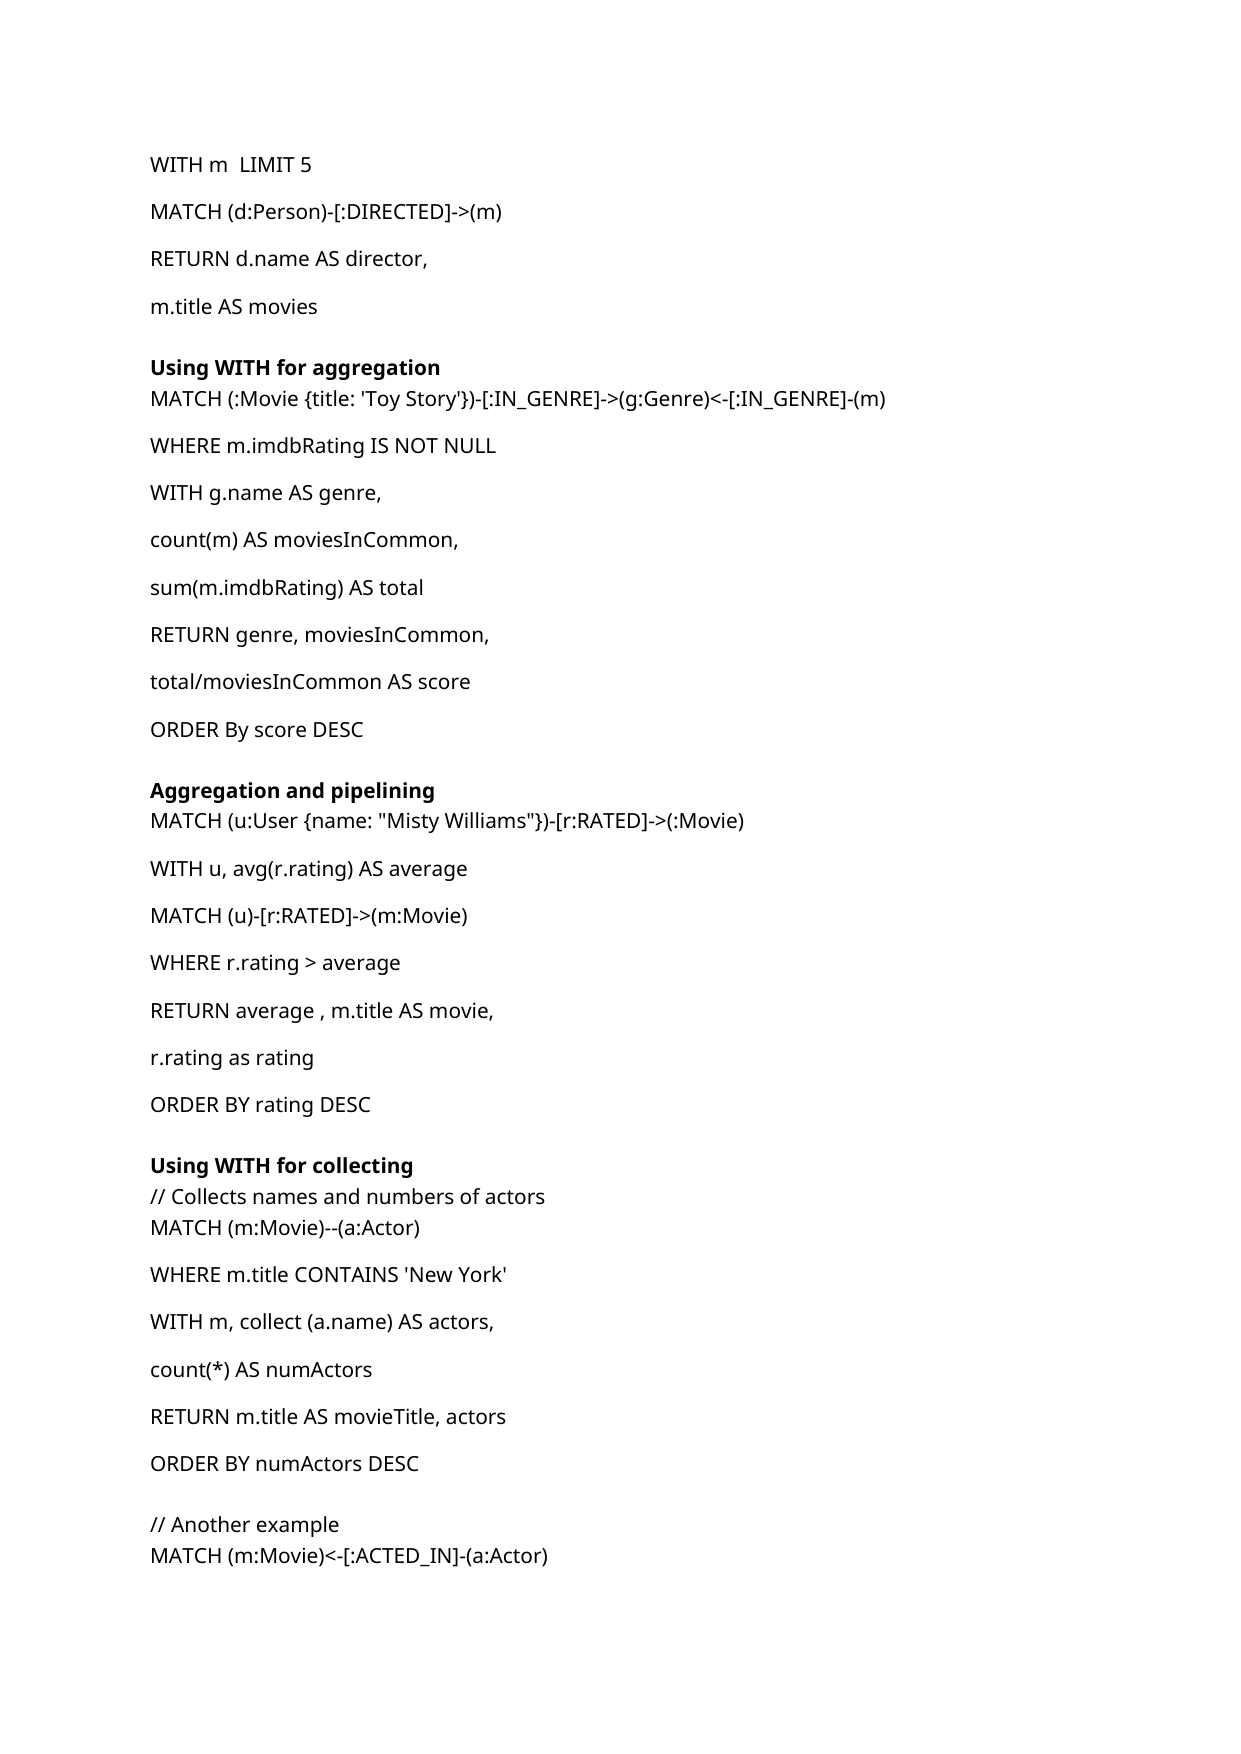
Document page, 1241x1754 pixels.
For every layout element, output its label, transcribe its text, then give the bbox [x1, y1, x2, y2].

text RETURN genre, moviesInCommon, [150, 620, 1090, 649]
text RETURN m.title AS movieTitle, actors [150, 1402, 1090, 1431]
text ORDER BY rating DESC Using WITH for collecting // Collects names and numbers of actors MATCH (m:Movie)--(a:Actor) [150, 1090, 1090, 1241]
text MATCH (u)-[r:RATED]->(m:Movie) [150, 901, 1090, 930]
text MATCH (d:Person)-[:DIRECTED]->(m) [150, 197, 1090, 226]
text count(*) AS numActors [150, 1355, 1090, 1383]
text total/moviesInCommon AS score [150, 667, 1090, 696]
text WITH m LIMIT 5 [150, 150, 1090, 178]
text sum(m.imdbRating) AS total [150, 573, 1090, 601]
text WITH g.name AS genre, [150, 478, 1090, 507]
text count(m) AS moviesInCommon, [150, 526, 1090, 554]
text ORDER By score DESC Aggregation and pipelining MATCH (u:User {name: "Misty Williams"})-[r:RATED]->(:Movie) [150, 715, 1090, 835]
text WHERE m.imdbRating IS NOT NULL [150, 431, 1090, 459]
text ORDER BY numActors DESC // Another example MATCH (m:Movie)<-[:ACTED_IN]-(a:Actor) [150, 1449, 1090, 1570]
text r.rating as rating [150, 1043, 1090, 1072]
text WHERE r.rating > average [150, 948, 1090, 977]
text m.title AS movies Using WITH for aggregation MATCH (:Movie {title: 'Toy Story'})-[:IN_GENRE]->(g:Genre)<-[:IN_GENRE]-(m) [150, 292, 1090, 412]
text RETURN average , m.title AS movie, [150, 996, 1090, 1024]
text WHERE m.title CONTAINS 'New York' [150, 1260, 1090, 1289]
text WITH u, avg(r.rating) AS average [150, 854, 1090, 882]
text RETURN d.name AS director, [150, 244, 1090, 273]
text WITH m, collect (a.name) AS actors, [150, 1307, 1090, 1336]
